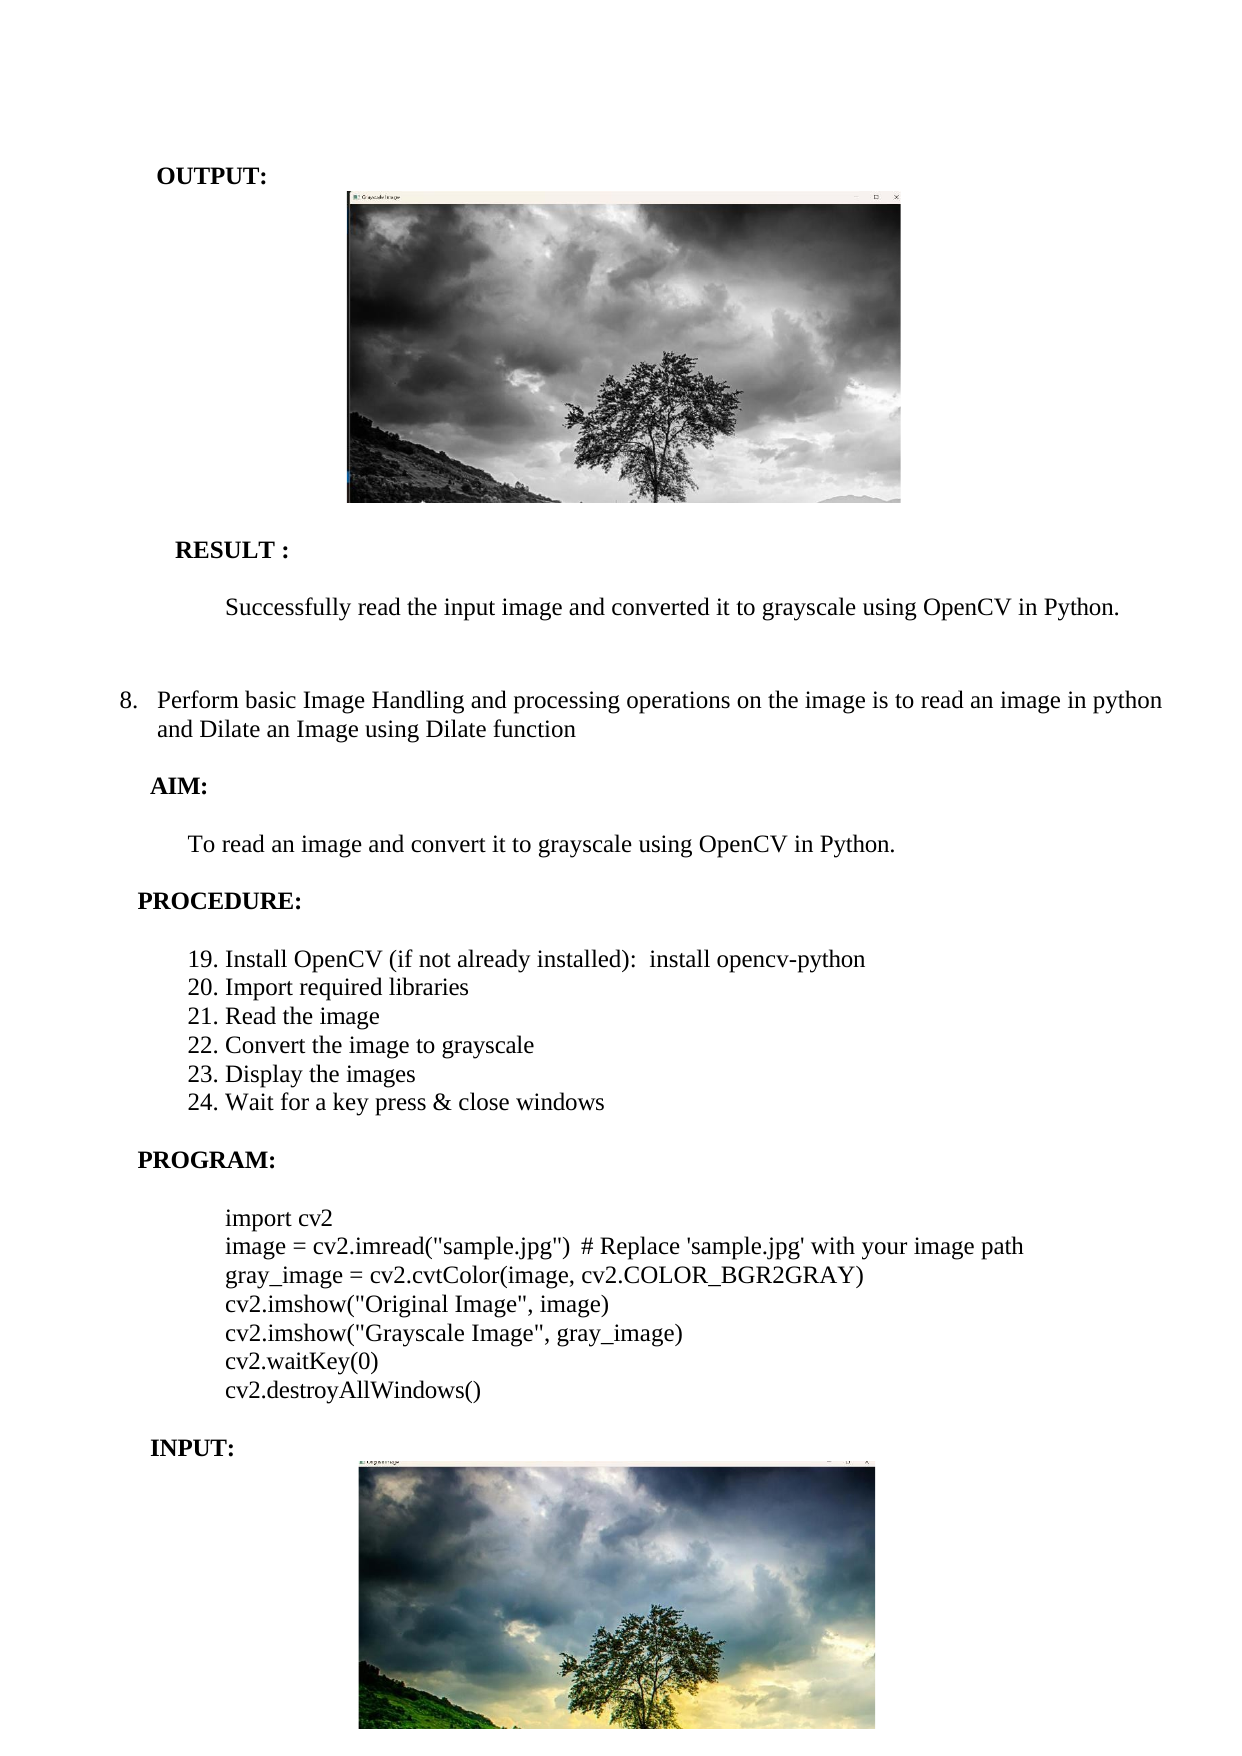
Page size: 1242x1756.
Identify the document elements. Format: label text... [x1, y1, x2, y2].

list Read the image [187, 1001, 1227, 1030]
list Install OpenCV (if not already installed): install opencv-python [187, 944, 1227, 972]
picture [346, 191, 901, 503]
list Display the images [187, 1059, 1227, 1087]
subtitle AIM: [150, 771, 1227, 800]
list Wait for a key press & close windows [187, 1087, 1227, 1116]
text To read an image and convert it to grayscale using OpenCV in Python. [187, 829, 1227, 857]
list Convert the image to grayscale [187, 1030, 1227, 1059]
text import cv2 [225, 1203, 1227, 1231]
list Perform basic Image Handling and processing operations on the image is to read an image in python and Dilate an Image using Dilate function [119, 685, 1163, 742]
subtitle PROGRAM: [137, 1145, 1227, 1174]
text image = cv2.imread("sample.jpg") # Replace 'sample.jpg' with your image path gray_image = cv2.cvtColor(image, cv2.COLOR_BGR2GRAY) cv2.imshow("Original Image", image) [225, 1231, 1031, 1318]
subtitle PROCEDURE: [137, 886, 1227, 915]
text Successfully read the input image and converted it to grayscale using OpenCV in Python. [225, 592, 1227, 621]
text OUTPUT: [156, 161, 1227, 190]
text cv2.imshow("Grayscale Image", gray_image) cv2.waitKey(0) [225, 1318, 700, 1375]
text cv2.destroyAllWindows() [225, 1375, 1227, 1404]
picture [358, 1461, 876, 1729]
text INPUT: [150, 1433, 1227, 1461]
text RESULT : [175, 535, 1227, 564]
list Import required libraries [187, 972, 1227, 1001]
